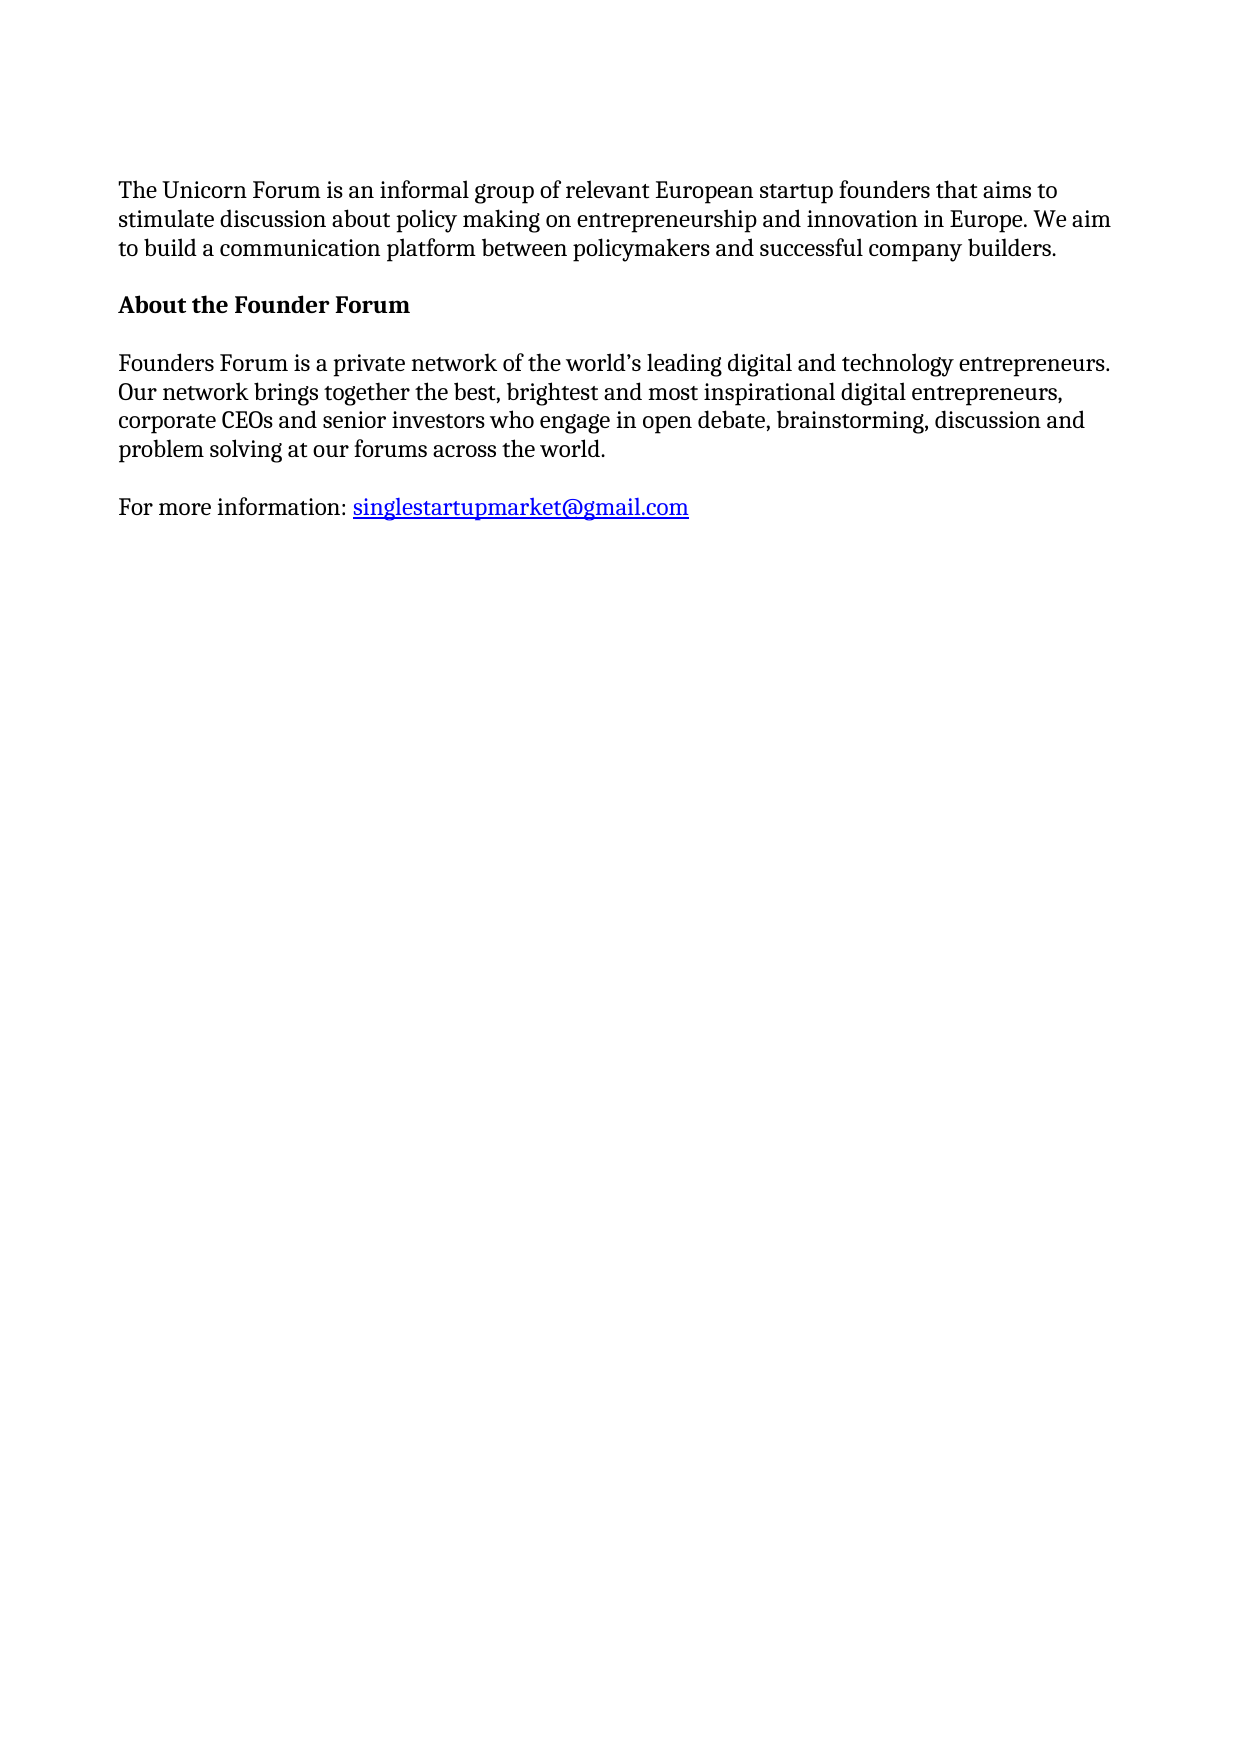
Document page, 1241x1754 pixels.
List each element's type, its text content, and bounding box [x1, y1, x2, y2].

text Founders Forum is a private network of the world’s leading digital and technology entrepreneurs. Our network brings together the best, brightest and most inspirational digital entrepreneurs, corporate CEOs and senior investors who engage in open debate, brainstorming, discussion and problem solving at our forums across the world. [118, 349, 1122, 464]
text The Unicorn Forum is an informal group of relevant European startup founders that aims to stimulate discussion about policy making on entrepreneurship and innovation in Europe. We aim to build a communication platform between policymakers and successful company builders. [118, 176, 1122, 263]
text About the Founder Forum [118, 291, 1122, 320]
text For more information: singlestartupmarket@gmail.com [118, 493, 1122, 521]
